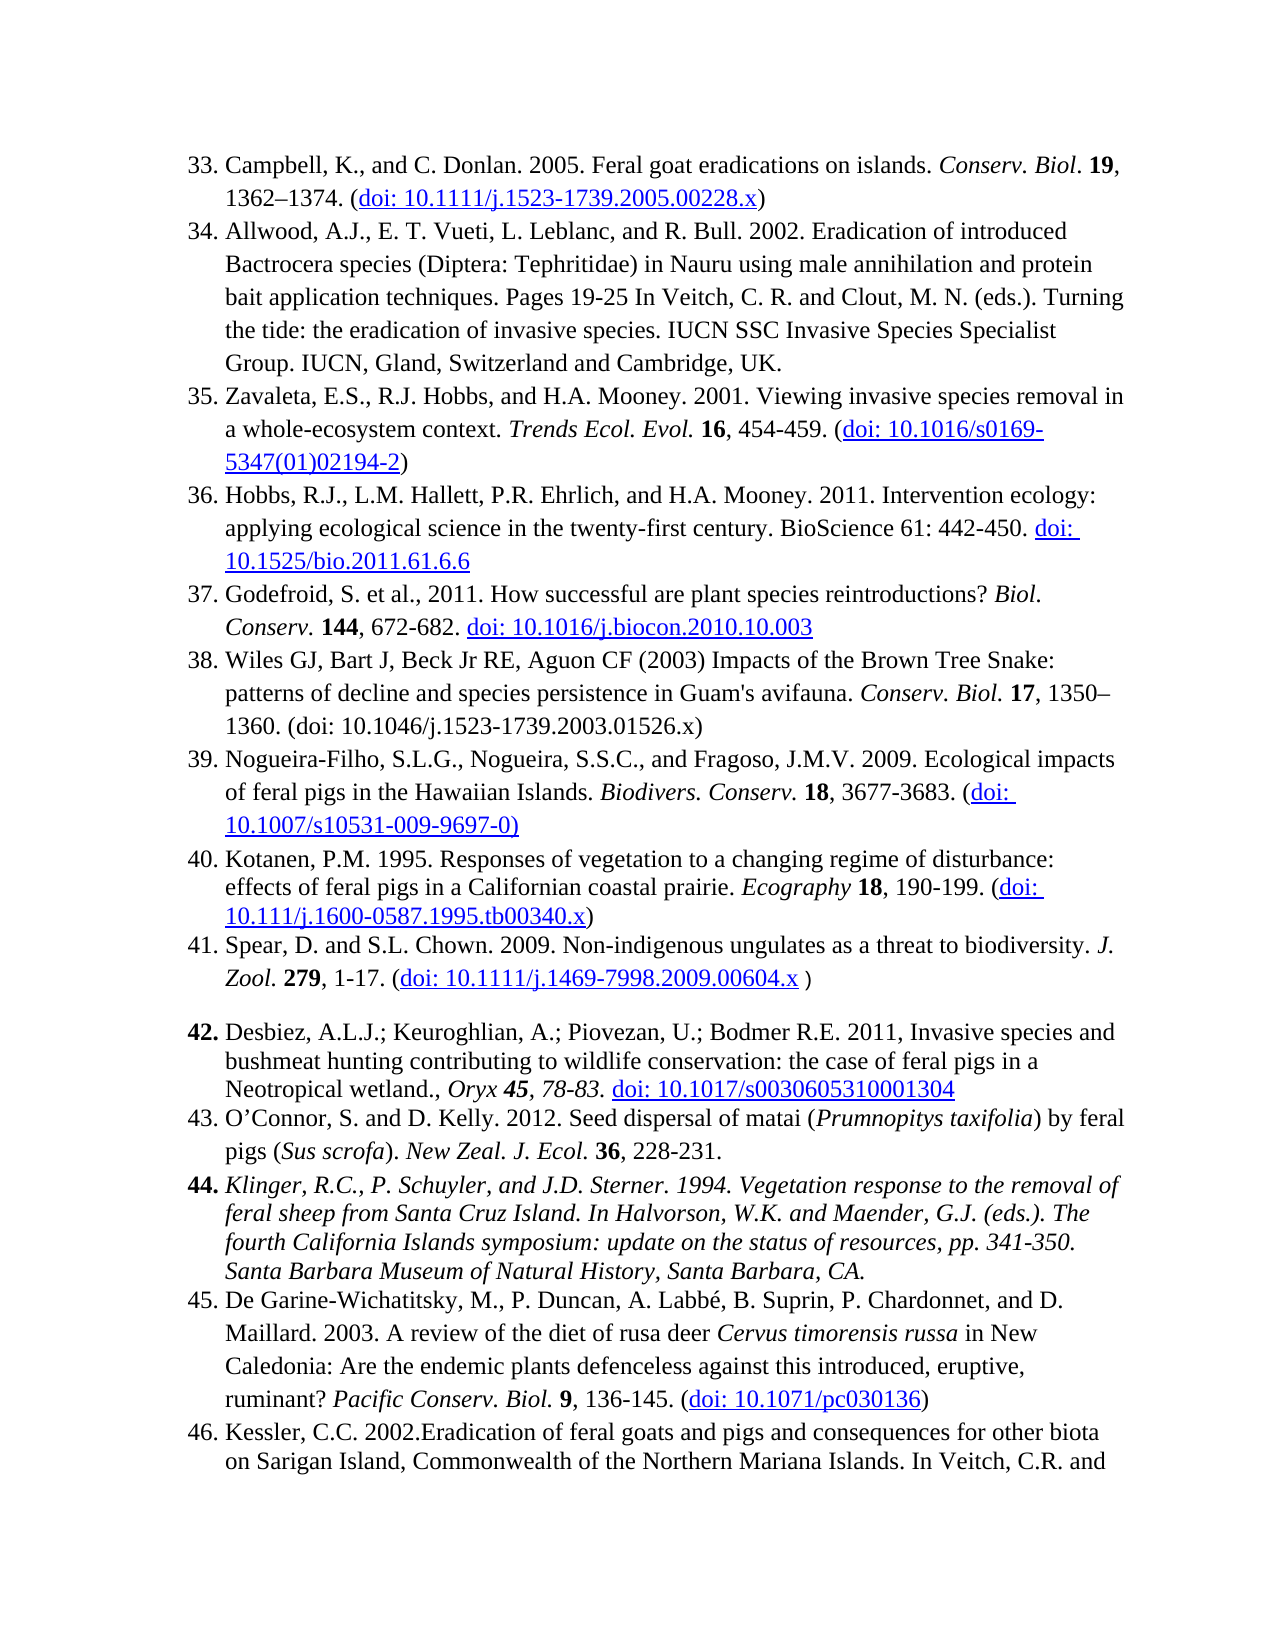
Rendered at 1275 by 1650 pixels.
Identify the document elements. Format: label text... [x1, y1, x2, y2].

list Campbell, K., and C. Donlan. 2005. Feral goat eradications on islands. Conserv. Biol. 19, 1362–1374. (doi: 10.1111/j.1523-1739.2005.00228.x) [187, 150, 1125, 212]
list Nogueira-Filho, S.L.G., Nogueira, S.S.C., and Fragoso, J.M.V. 2009. Ecological impacts of feral pigs in the Hawaiian Islands. Biodivers. Conserv. 18, 3677-3683. (doi: 10.1007/s10531-009-9697-0) [187, 744, 1125, 839]
list Desbiez, A.L.J.; Keuroghlian, A.; Piovezan, U.; Bodmer R.E. 2011, Invasive species and bushmeat hunting contributing to wildlife conservation: the case of feral pigs in a Neotropical wetland., Oryx 45, 78-83. doi: 10.1017/s0030605310001304 [187, 1017, 1125, 1103]
list Allwood, A.J., E. T. Vueti, L. Leblanc, and R. Bull. 2002. Eradication of introduced Bactrocera species (Diptera: Tephritidae) in Nauru using male annihilation and protein bait application techniques. Pages 19-25 In Veitch, C. R. and Clout, M. N. (eds.). Turning the tide: the eradication of invasive species. IUCN SSC Invasive Species Specialist Group. IUCN, Gland, Switzerland and Cambridge, UK. [187, 216, 1125, 377]
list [187, 1417, 1125, 1475]
list Zavaleta, E.S., R.J. Hobbs, and H.A. Mooney. 2001. Viewing invasive species removal in a whole-ecosystem context. Trends Ecol. Evol. 16, 454-459. (doi: 10.1016/s0169-5347(01)02194-2) [187, 381, 1125, 476]
list Wiles GJ, Bart J, Beck Jr RE, Aguon CF (2003) Impacts of the Brown Tree Snake: patterns of decline and species persistence in Guam's avifauna. Conserv. Biol. 17, 1350–1360. (doi: 10.1046/j.1523-1739.2003.01526.x) [187, 645, 1125, 740]
list Kotanen, P.M. 1995. Responses of vegetation to a changing regime of disturbance: effects of feral pigs in a Californian coastal prairie. Ecography 18, 190-199. (doi: 10.111/j.1600-0587.1995.tb00340.x) [187, 844, 1125, 930]
list Spear, D. and S.L. Chown. 2009. Non-indigenous ungulates as a threat to biodiversity. J. Zool. 279, 1-17. (doi: 10.1111/j.1469-7998.2009.00604.x ) [187, 930, 1125, 992]
list O’Connor, S. and D. Kelly. 2012. Seed dispersal of matai (Prumnopitys taxifolia) by feral pigs (Sus scrofa). New Zeal. J. Ecol. 36, 228-231. [187, 1103, 1125, 1165]
list Klinger, R.C., P. Schuyler, and J.D. Sterner. 1994. Vegetation response to the removal of feral sheep from Santa Cruz Island. In Halvorson, W.K. and Maender, G.J. (eds.). The fourth California Islands symposium: update on the status of resources, pp. 341-350. Santa Barbara Museum of Natural History, Santa Barbara, CA. [187, 1170, 1125, 1285]
list De Garine-Wichatitsky, M., P. Duncan, A. Labbé, B. Suprin, P. Chardonnet, and D. Maillard. 2003. A review of the diet of rusa deer Cervus timorensis russa in New Caledonia: Are the endemic plants defenceless against this introduced, eruptive, ruminant? Pacific Conserv. Biol. 9, 136-145. (doi: 10.1071/pc030136) [187, 1285, 1125, 1413]
list Godefroid, S. et al., 2011. How successful are plant species reintroductions? Biol. Conserv. 144, 672-682. doi: 10.1016/j.biocon.2010.10.003 [187, 579, 1125, 641]
list Hobbs, R.J., L.M. Hallett, P.R. Ehrlich, and H.A. Mooney. 2011. Intervention ecology: applying ecological science in the twenty-first century. BioScience 61: 442-450. doi: 10.1525/bio.2011.61.6.6 [187, 480, 1125, 575]
